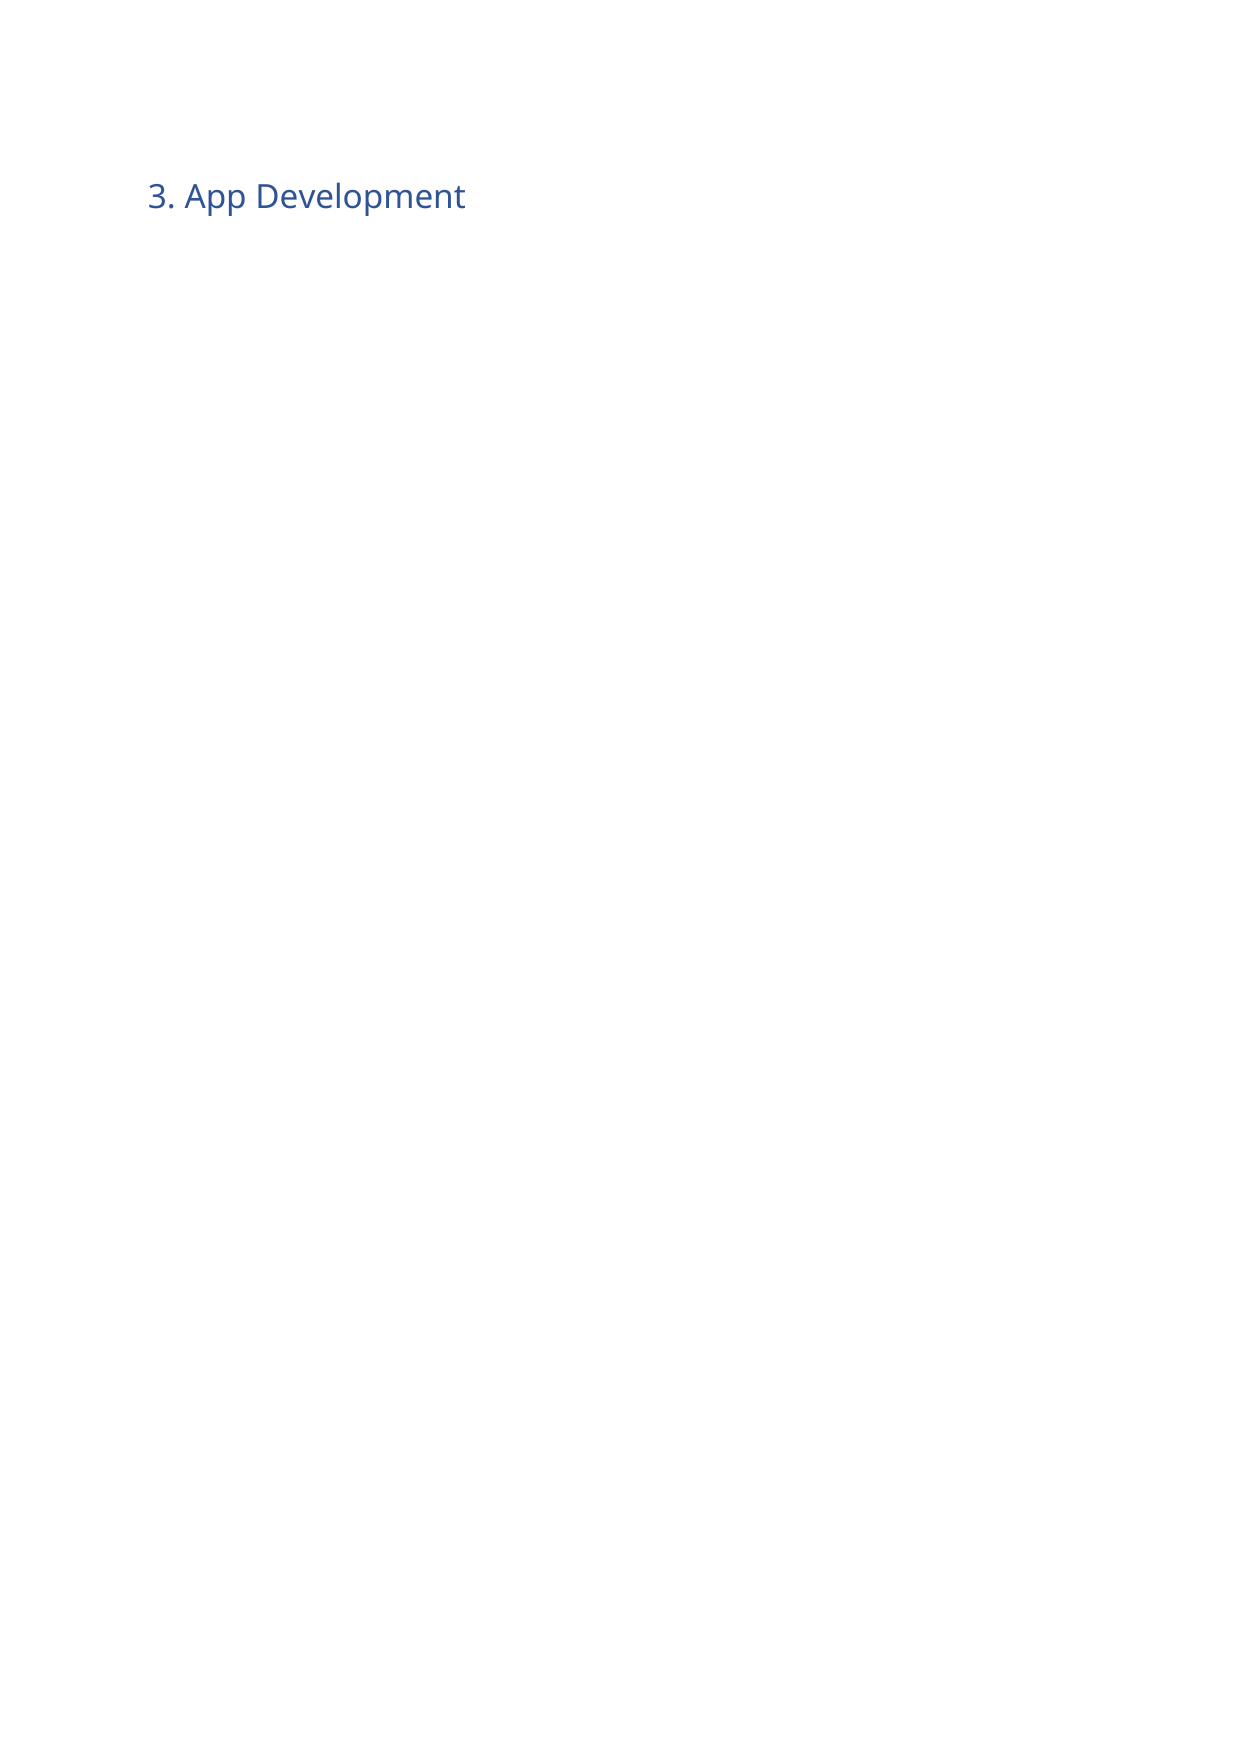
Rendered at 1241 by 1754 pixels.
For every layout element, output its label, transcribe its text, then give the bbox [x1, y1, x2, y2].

subtitle 3. App Development [148, 173, 1093, 218]
